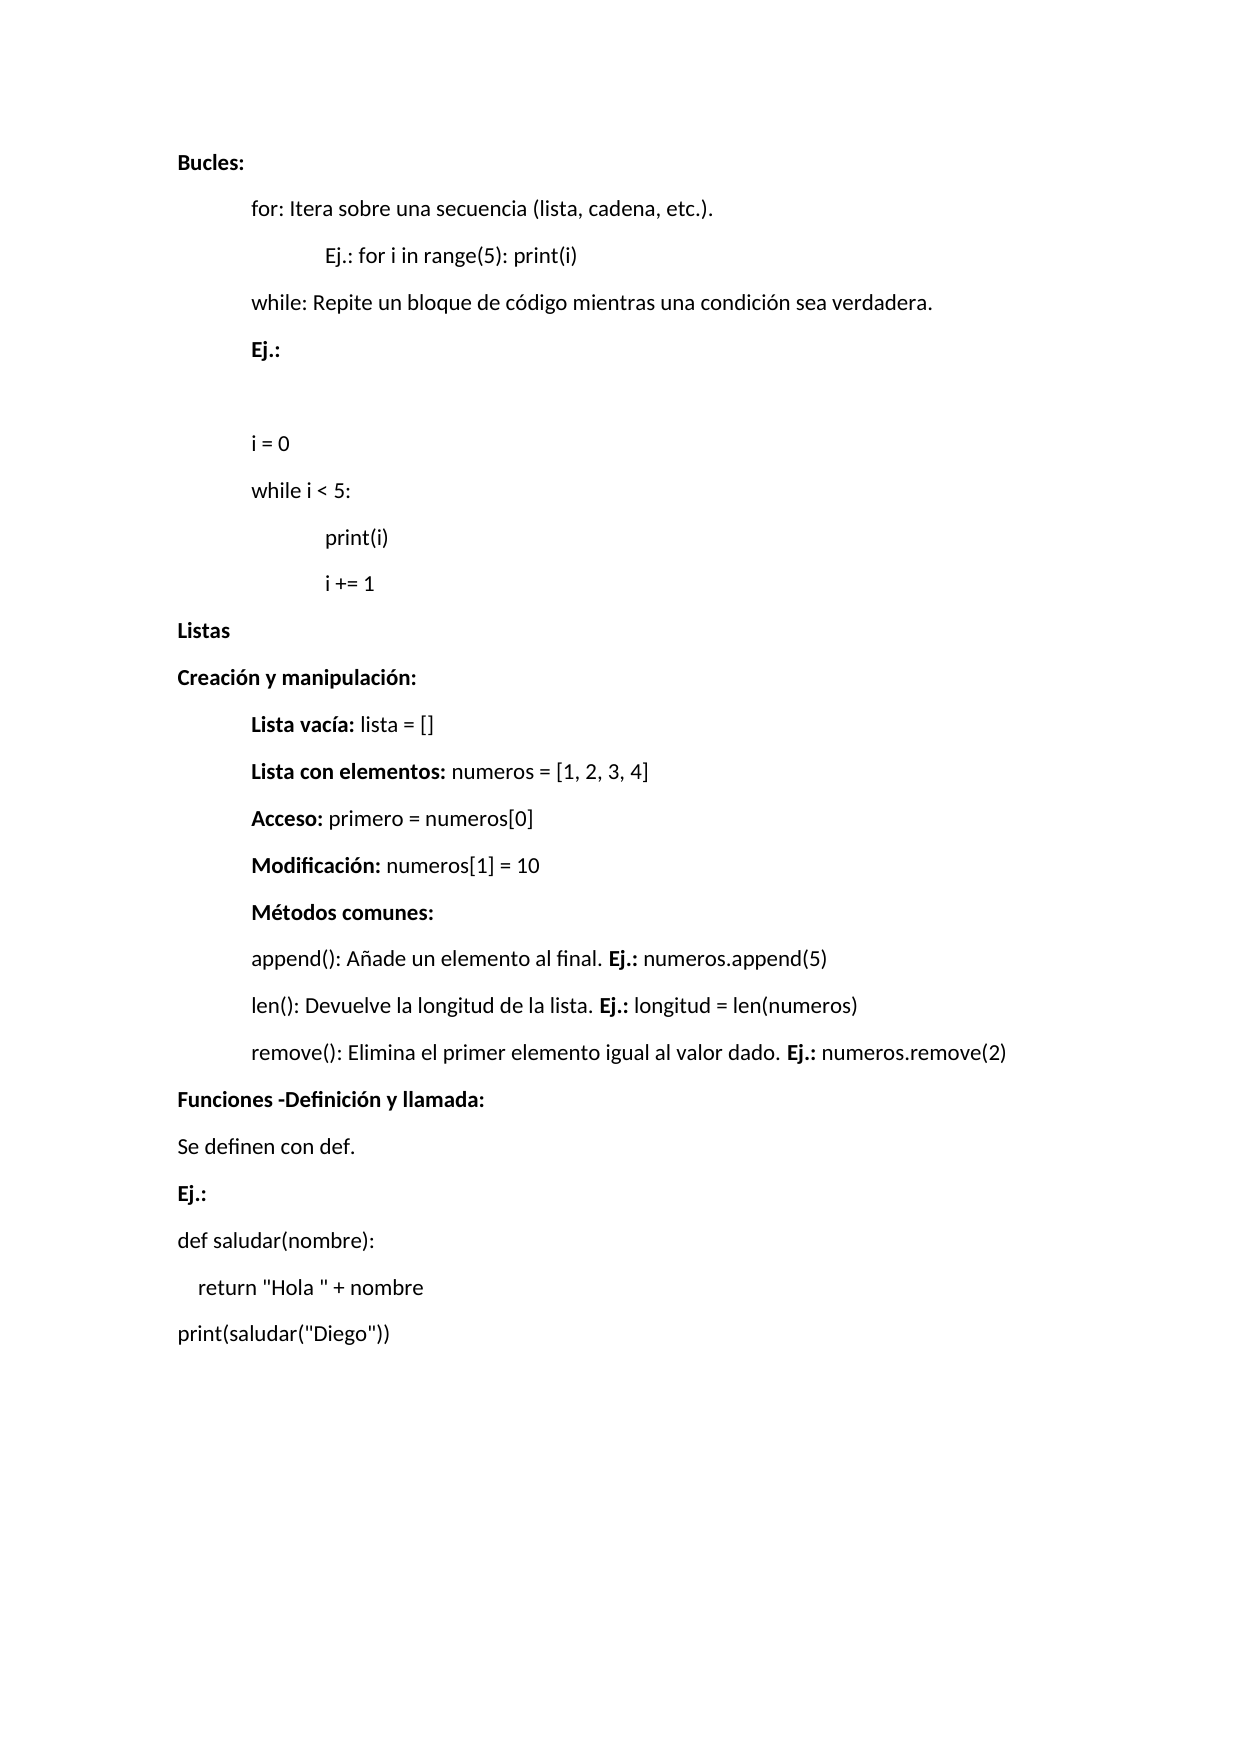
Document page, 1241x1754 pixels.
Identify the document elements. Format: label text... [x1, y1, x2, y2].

text Creación y manipulación: [177, 663, 1063, 691]
text remove(): Elimina el primer elemento igual al valor dado. Ej.: numeros.remove(2) [177, 1038, 1063, 1066]
text Ej.: [177, 335, 1063, 363]
text Ej.: for i in range(5): print(i) [177, 241, 1063, 269]
text len(): Devuelve la longitud de la lista. Ej.: longitud = len(numeros) [177, 991, 1063, 1019]
text Modificación: numeros[1] = 10 [177, 851, 1063, 879]
text Lista vacía: lista = [] [177, 710, 1063, 738]
text return "Hola " + nombre [177, 1273, 1063, 1301]
text def saludar(nombre): [177, 1226, 1063, 1254]
text print(i) [177, 523, 1063, 551]
text Listas [177, 616, 1063, 644]
text Acceso: primero = numeros[0] [177, 804, 1063, 832]
text Ej.: [177, 1179, 1063, 1207]
text print(saludar("Diego")) [177, 1319, 1063, 1347]
text Métodos comunes: [177, 898, 1063, 926]
text i += 1 [177, 569, 1063, 597]
text Se definen con def. [177, 1132, 1063, 1160]
text while: Repite un bloque de código mientras una condición sea verdadera. [177, 288, 1063, 316]
text i = 0 [177, 429, 1063, 457]
text for: Itera sobre una secuencia (lista, cadena, etc.). [177, 194, 1063, 222]
text while i < 5: [177, 476, 1063, 504]
text append(): Añade un elemento al final. Ej.: numeros.append(5) [177, 944, 1063, 972]
text Bucles: [177, 148, 1063, 176]
text Lista con elementos: numeros = [1, 2, 3, 4] [177, 757, 1063, 785]
text Funciones -Definición y llamada: [177, 1085, 1063, 1113]
